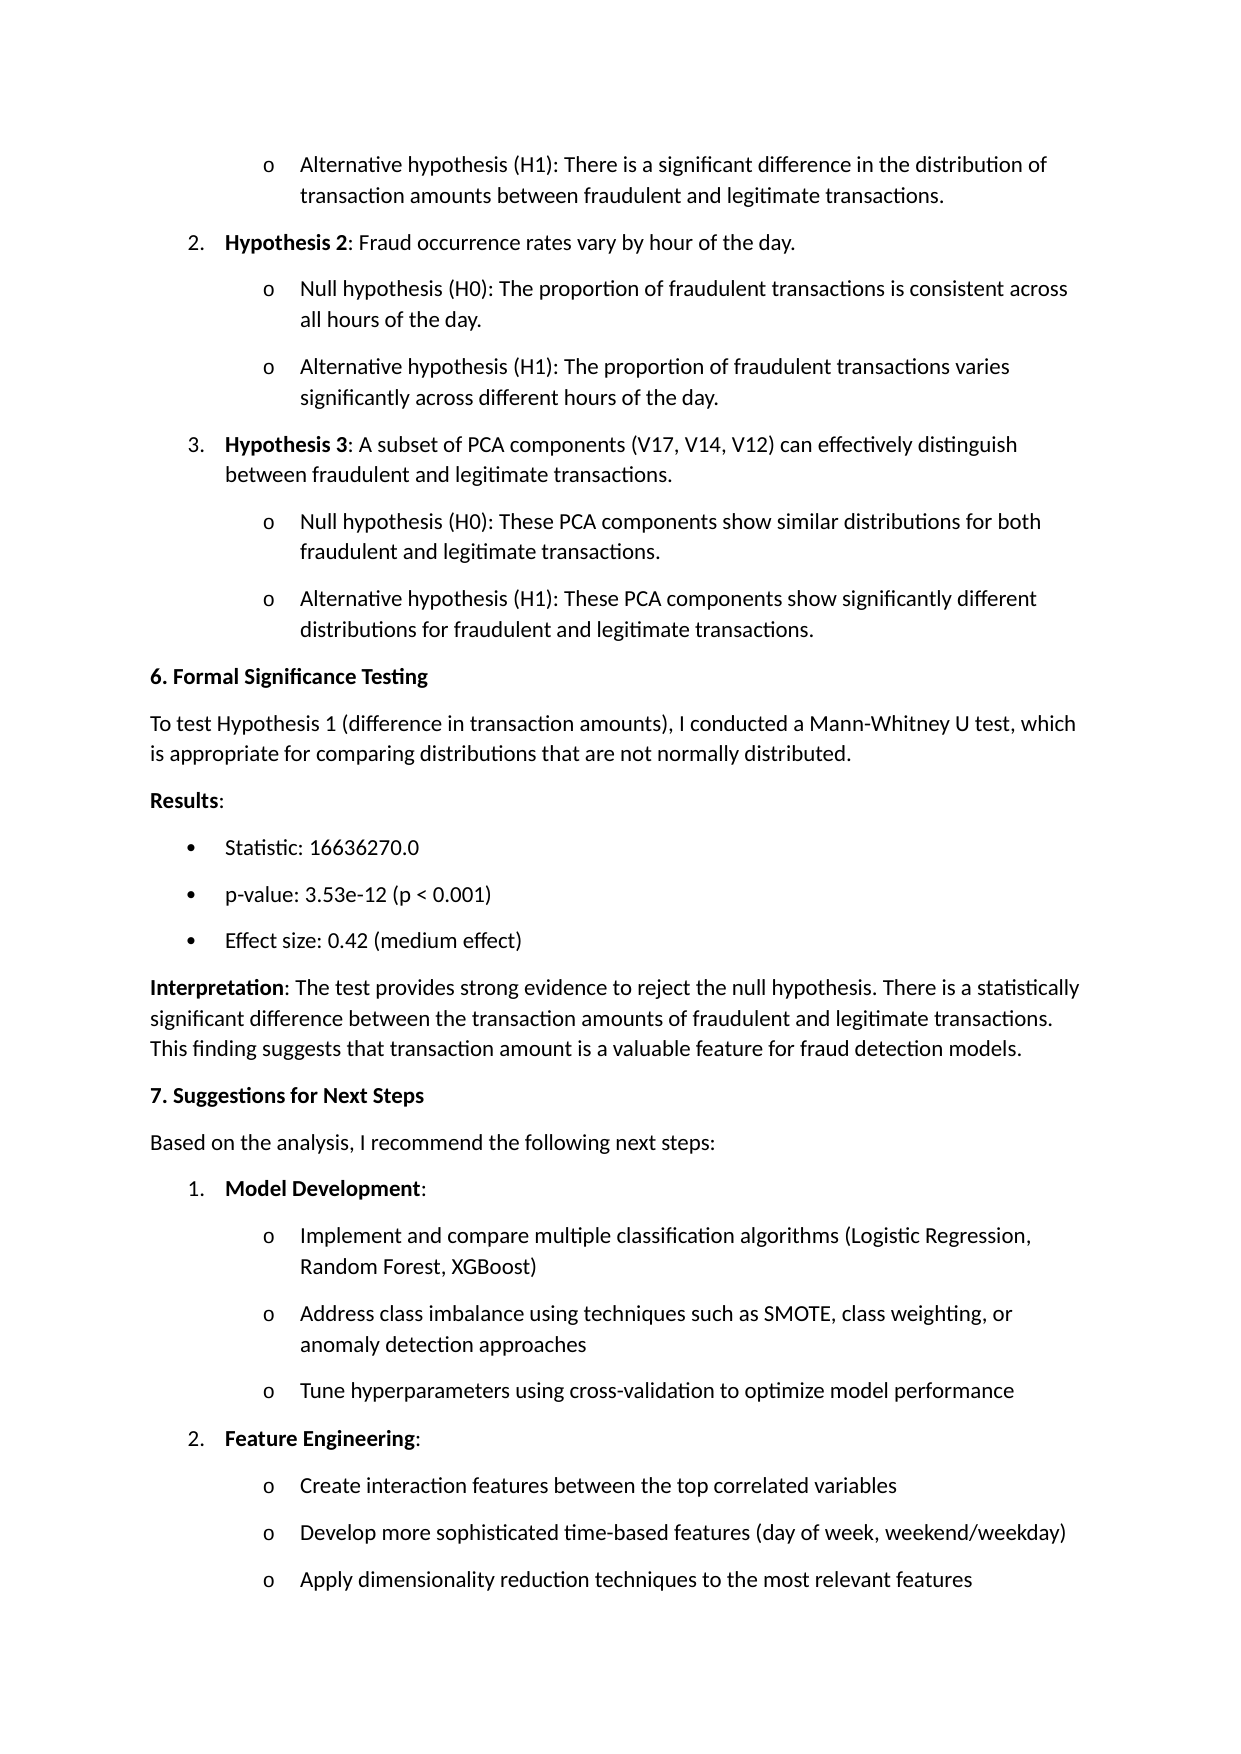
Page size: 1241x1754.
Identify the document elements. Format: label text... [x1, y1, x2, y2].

text 6. Formal Significance Testing [150, 662, 1090, 690]
list Alternative hypothesis (H1): The proportion of fraudulent transactions varies significantly across different hours of the day. [262, 352, 1090, 411]
text Interpretation: The test provides strong evidence to reject the null hypothesis. There is a statistically significant difference between the transaction amounts of fraudulent and legitimate transactions. This finding suggests that transaction amount is a valuable feature for fraud detection models. [150, 973, 1090, 1062]
list Alternative hypothesis (H1): These PCA components show significantly different distributions for fraudulent and legitimate transactions. [262, 584, 1090, 643]
list Null hypothesis (H0): These PCA components show similar distributions for both fraudulent and legitimate transactions. [262, 507, 1090, 566]
list Implement and compare multiple classification algorithms (Logistic Regression, Random Forest, XGBoost) [262, 1221, 1090, 1280]
list Develop more sophisticated time-based features (day of week, weekend/weekday) [262, 1518, 1090, 1547]
text To test Hypothesis 1 (difference in transaction amounts), I conducted a Mann-Whitney U test, which is appropriate for comparing distributions that are not normally distributed. [150, 709, 1090, 767]
list Statistic: 16636270.0 [187, 833, 1090, 861]
list p-value: 3.53e-12 (p < 0.001) [187, 880, 1090, 908]
list Address class imbalance using techniques such as SMOTE, class weighting, or anomaly detection approaches [262, 1299, 1090, 1358]
list Hypothesis 2: Fraud occurrence rates vary by hour of the day. [187, 228, 1090, 256]
list Null hypothesis (H0): The proportion of fraudulent transactions is consistent across all hours of the day. [262, 274, 1090, 333]
list Hypothesis 3: A subset of PCA components (V17, V14, V12) can effectively distinguish between fraudulent and legitimate transactions. [187, 430, 1090, 488]
list Effect size: 0.42 (medium effect) [187, 927, 1090, 954]
list Apply dimensionality reduction techniques to the most relevant features [262, 1566, 1090, 1594]
list Tune hyperparameters using cross-validation to optimize model performance [262, 1377, 1090, 1405]
list Model Development: [187, 1174, 1090, 1202]
list Feature Engineering: [187, 1424, 1090, 1452]
text Based on the analysis, I recommend the following next steps: [150, 1128, 1090, 1156]
text 7. Suggestions for Next Steps [150, 1081, 1090, 1109]
list Create interaction features between the top correlated variables [262, 1471, 1090, 1499]
list Alternative hypothesis (H1): There is a significant difference in the distribution of transaction amounts between fraudulent and legitimate transactions. [262, 150, 1090, 209]
text Results: [150, 786, 1090, 814]
